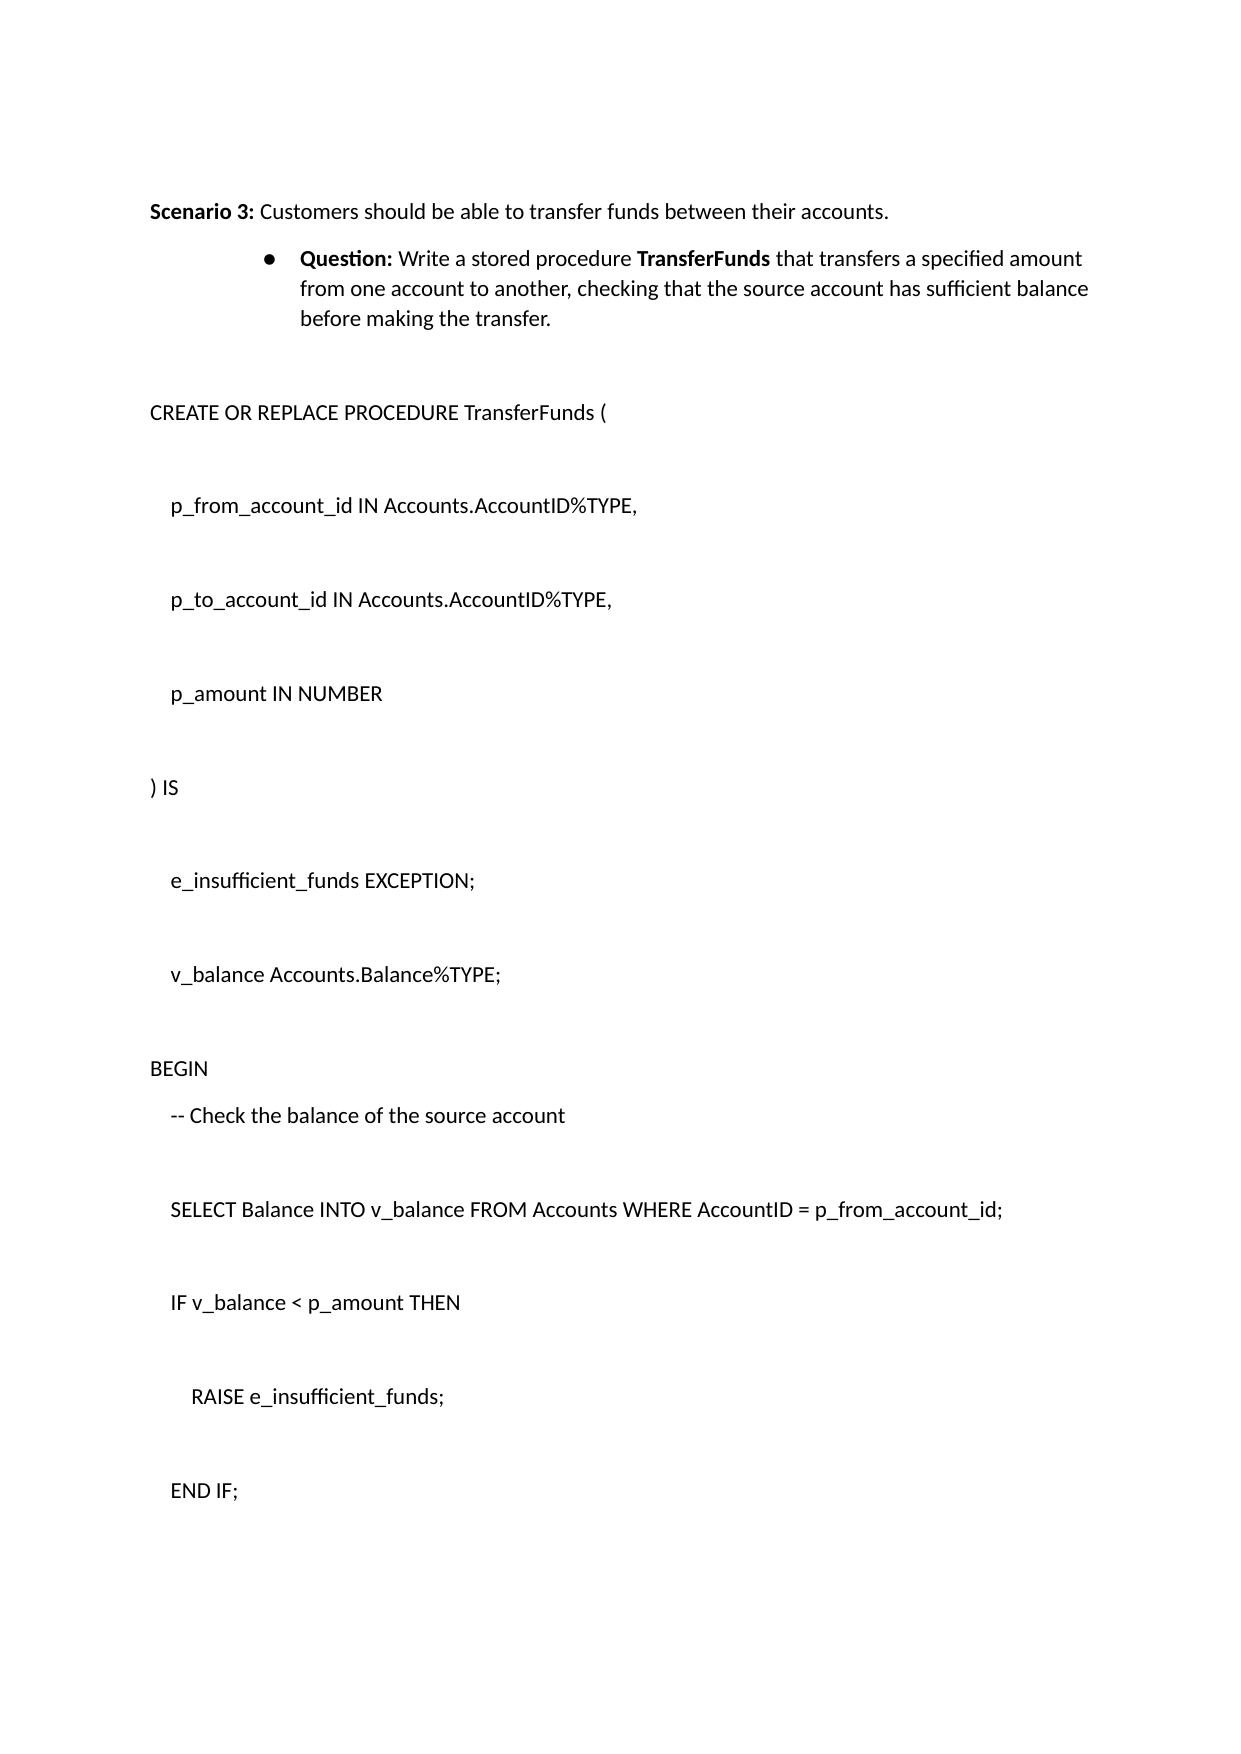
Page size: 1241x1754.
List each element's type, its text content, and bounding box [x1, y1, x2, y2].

text END IF; [150, 1476, 1090, 1504]
text SELECT Balance INTO v_balance FROM Accounts WHERE AccountID = p_from_account_id; [150, 1195, 1090, 1223]
text p_from_account_id IN Accounts.AccountID%TYPE, [150, 492, 1090, 520]
text -- Check the balance of the source account [150, 1101, 1090, 1129]
text p_to_account_id IN Accounts.AccountID%TYPE, [150, 585, 1090, 613]
text ) IS [150, 773, 1090, 801]
text p_amount IN NUMBER [150, 679, 1090, 707]
text Scenario 3: Customers should be able to transfer funds between their accounts. [150, 197, 1090, 225]
text RAISE e_insufficient_funds; [150, 1382, 1090, 1410]
text BEGIN [150, 1054, 1090, 1082]
list Question: Write a stored procedure TransferFunds that transfers a specified amount from one account to another, checking that the source account has sufficient balance before making the transfer. [262, 244, 1090, 332]
text e_insufficient_funds EXCEPTION; [150, 867, 1090, 895]
text v_balance Accounts.Balance%TYPE; [150, 960, 1090, 988]
text IF v_balance < p_amount THEN [150, 1288, 1090, 1317]
text CREATE OR REPLACE PROCEDURE TransferFunds ( [150, 398, 1090, 426]
